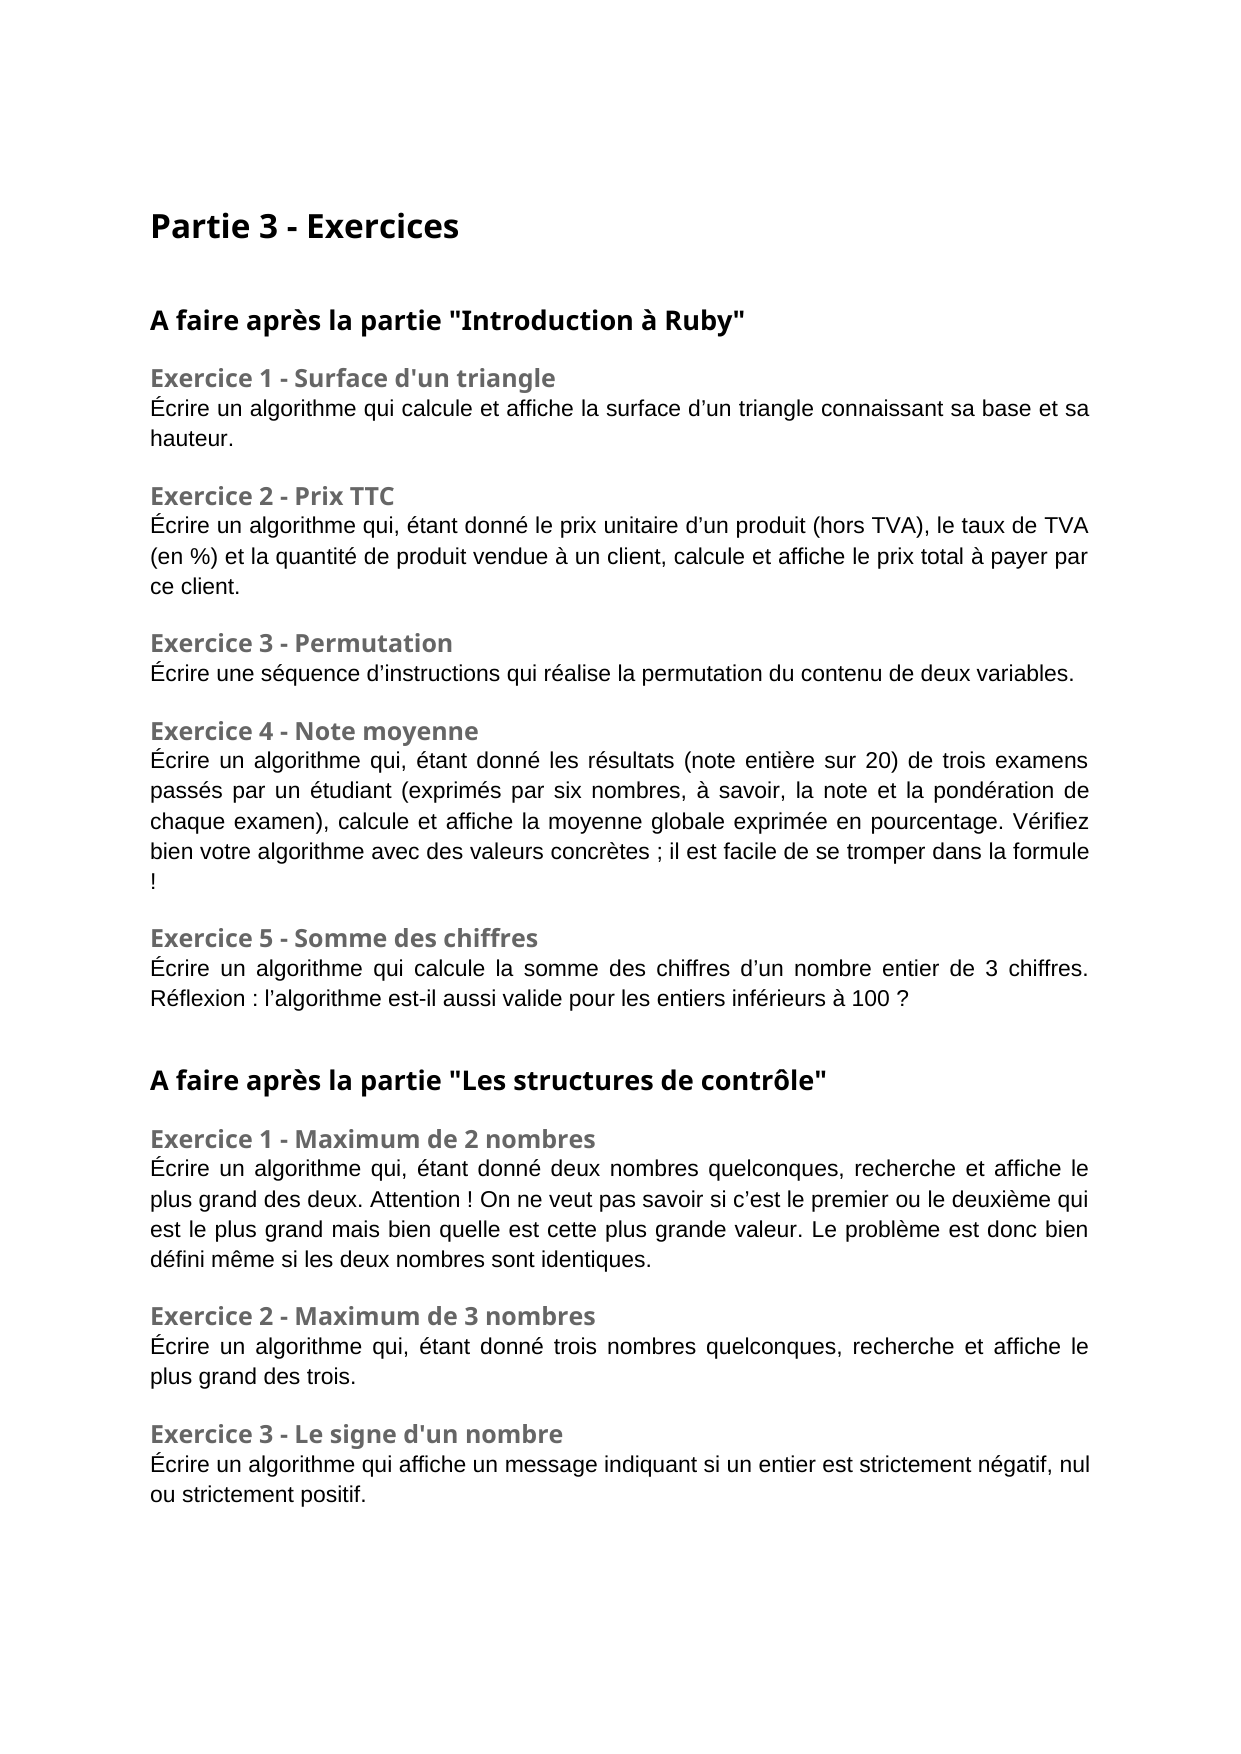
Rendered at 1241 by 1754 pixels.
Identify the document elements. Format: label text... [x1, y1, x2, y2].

subtitle Exercice 1 - Maximum de 2 nombres [150, 1121, 1090, 1155]
text Écrire un algorithme qui, étant donné trois nombres quelconques, recherche et affiche le plus grand des trois. [150, 1333, 1090, 1390]
subtitle Exercice 3 - Le signe d'un nombre [150, 1416, 1090, 1451]
text Écrire un algorithme qui affiche un message indiquant si un entier est strictement négatif, nul ou strictement positif. [150, 1451, 1090, 1507]
text Écrire un algorithme qui, étant donné les résultats (note entière sur 20) de trois examens passés par un étudiant (exprimés par six nombres, à savoir, la note et la pondération de chaque examen), calcule et affiche la moyenne globale exprimée en pourcentage. Vérifiez bien votre algorithme avec des valeurs concrètes ; il est facile de se tromper dans la formule ! [150, 747, 1090, 894]
text Partie 3 - Exercices [150, 203, 1090, 248]
text Écrire un algorithme qui calcule et affiche la surface d’un triangle connaissant sa base et sa hauteur. [150, 395, 1090, 452]
subtitle Exercice 5 - Somme des chiffres [150, 921, 1090, 955]
subtitle Exercice 1 - Surface d'un triangle [150, 361, 1090, 395]
subtitle Exercice 4 - Note moyenne [150, 713, 1090, 747]
subtitle Exercice 2 - Prix TTC [150, 478, 1090, 512]
text Écrire un algorithme qui calcule la somme des chiffres d’un nombre entier de 3 chiffres. Réflexion : l’algorithme est-il aussi valide pour les entiers inférieurs à 100 ? [150, 955, 1090, 1012]
subtitle Exercice 3 - Permutation [150, 626, 1090, 660]
text Écrire un algorithme qui, étant donné le prix unitaire d’un produit (hors TVA), le taux de TVA (en %) et la quantité de produit vendue à un client, calcule et affiche le prix total à payer par ce client. [150, 512, 1090, 599]
subtitle Exercice 2 - Maximum de 3 nombres [150, 1299, 1090, 1333]
subtitle A faire après la partie "Les structures de contrôle" [150, 1061, 1090, 1098]
subtitle A faire après la partie "Introduction à Ruby" [150, 301, 1090, 338]
text Écrire un algorithme qui, étant donné deux nombres quelconques, recherche et affiche le plus grand des deux. Attention ! On ne veut pas savoir si c’est le premier ou le deuxième qui est le plus grand mais bien quelle est cette plus grande valeur. Le problème est donc bien défini même si les deux nombres sont identiques. [150, 1155, 1090, 1272]
text Écrire une séquence d’instructions qui réalise la permutation du contenu de deux variables. [150, 660, 1090, 686]
